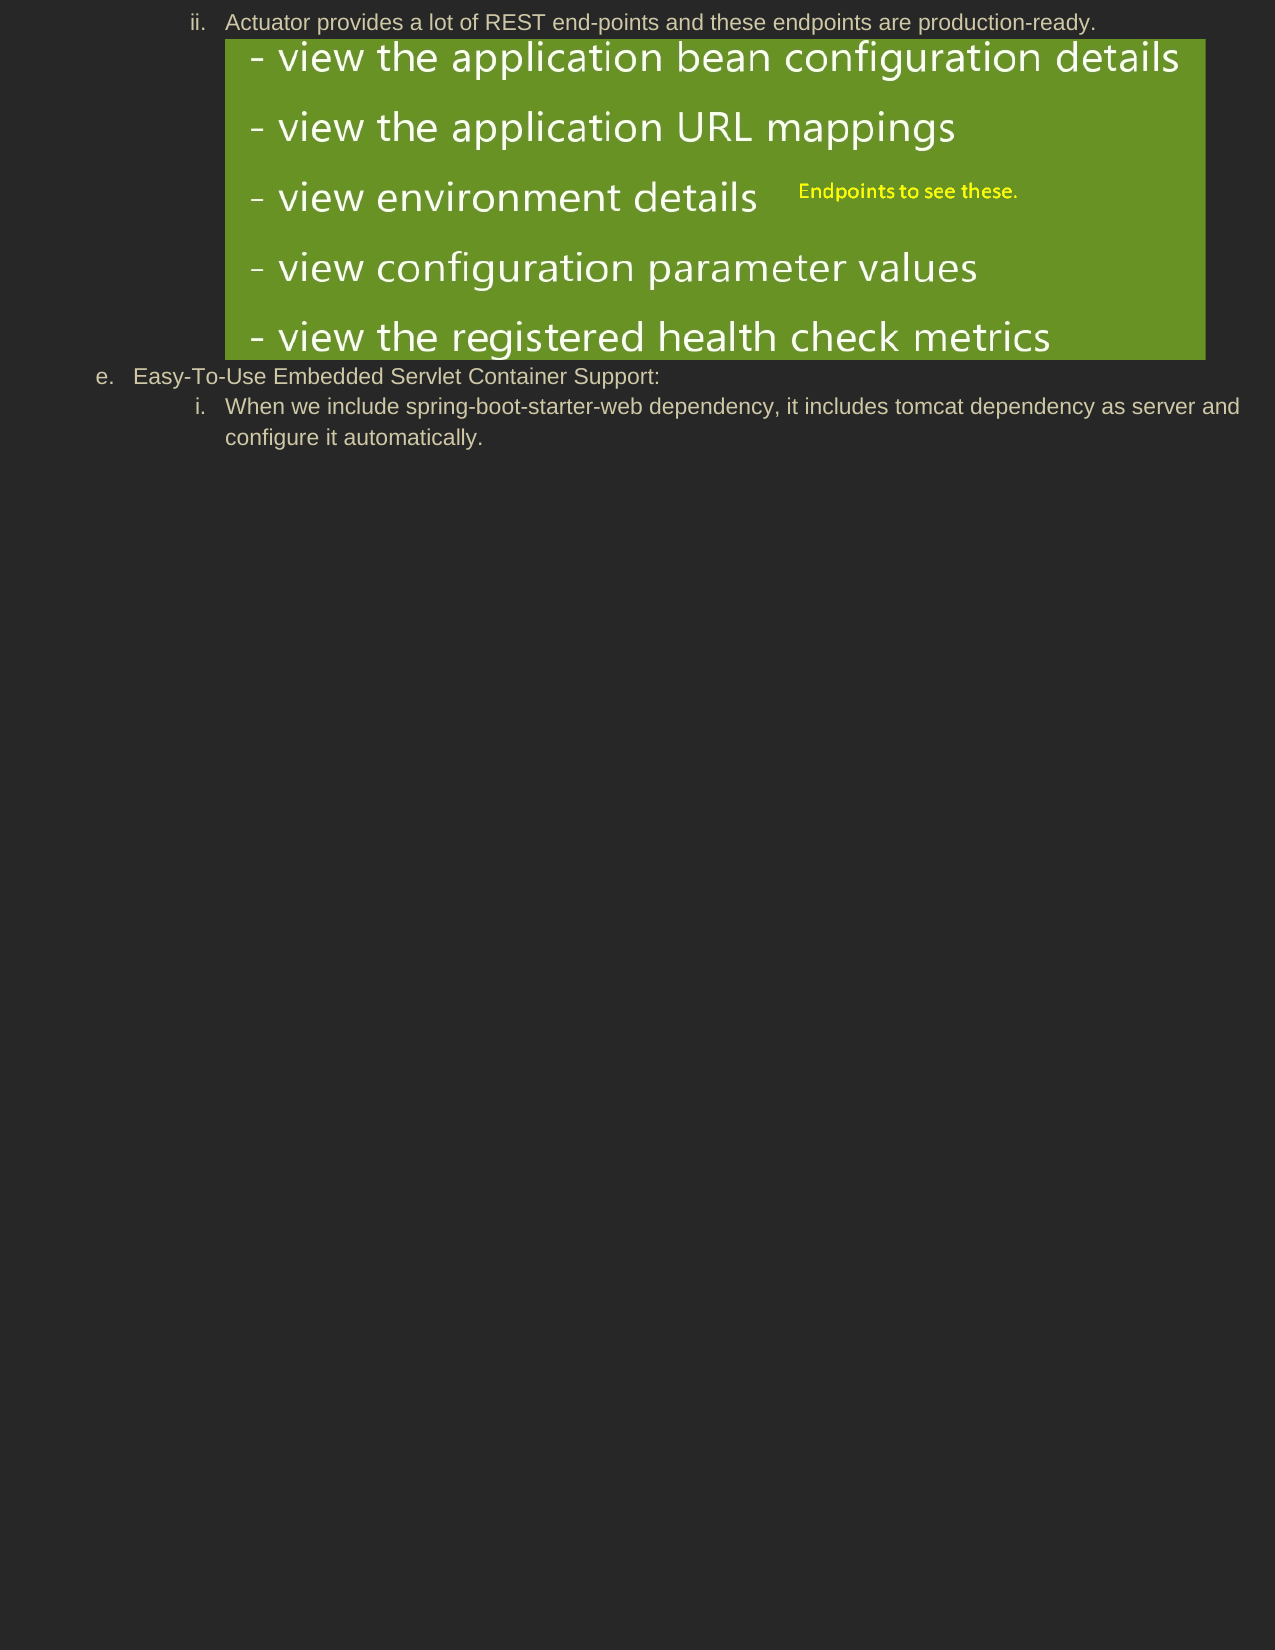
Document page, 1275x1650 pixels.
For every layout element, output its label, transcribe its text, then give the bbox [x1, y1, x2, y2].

list Easy-To-Use Embedded Servlet Container Support: [95, 363, 1255, 389]
list When we include spring-boot-starter-web dependency, it includes tomcat dependency as server and configure it automatically. [206, 393, 1255, 450]
picture [225, 39, 1206, 360]
